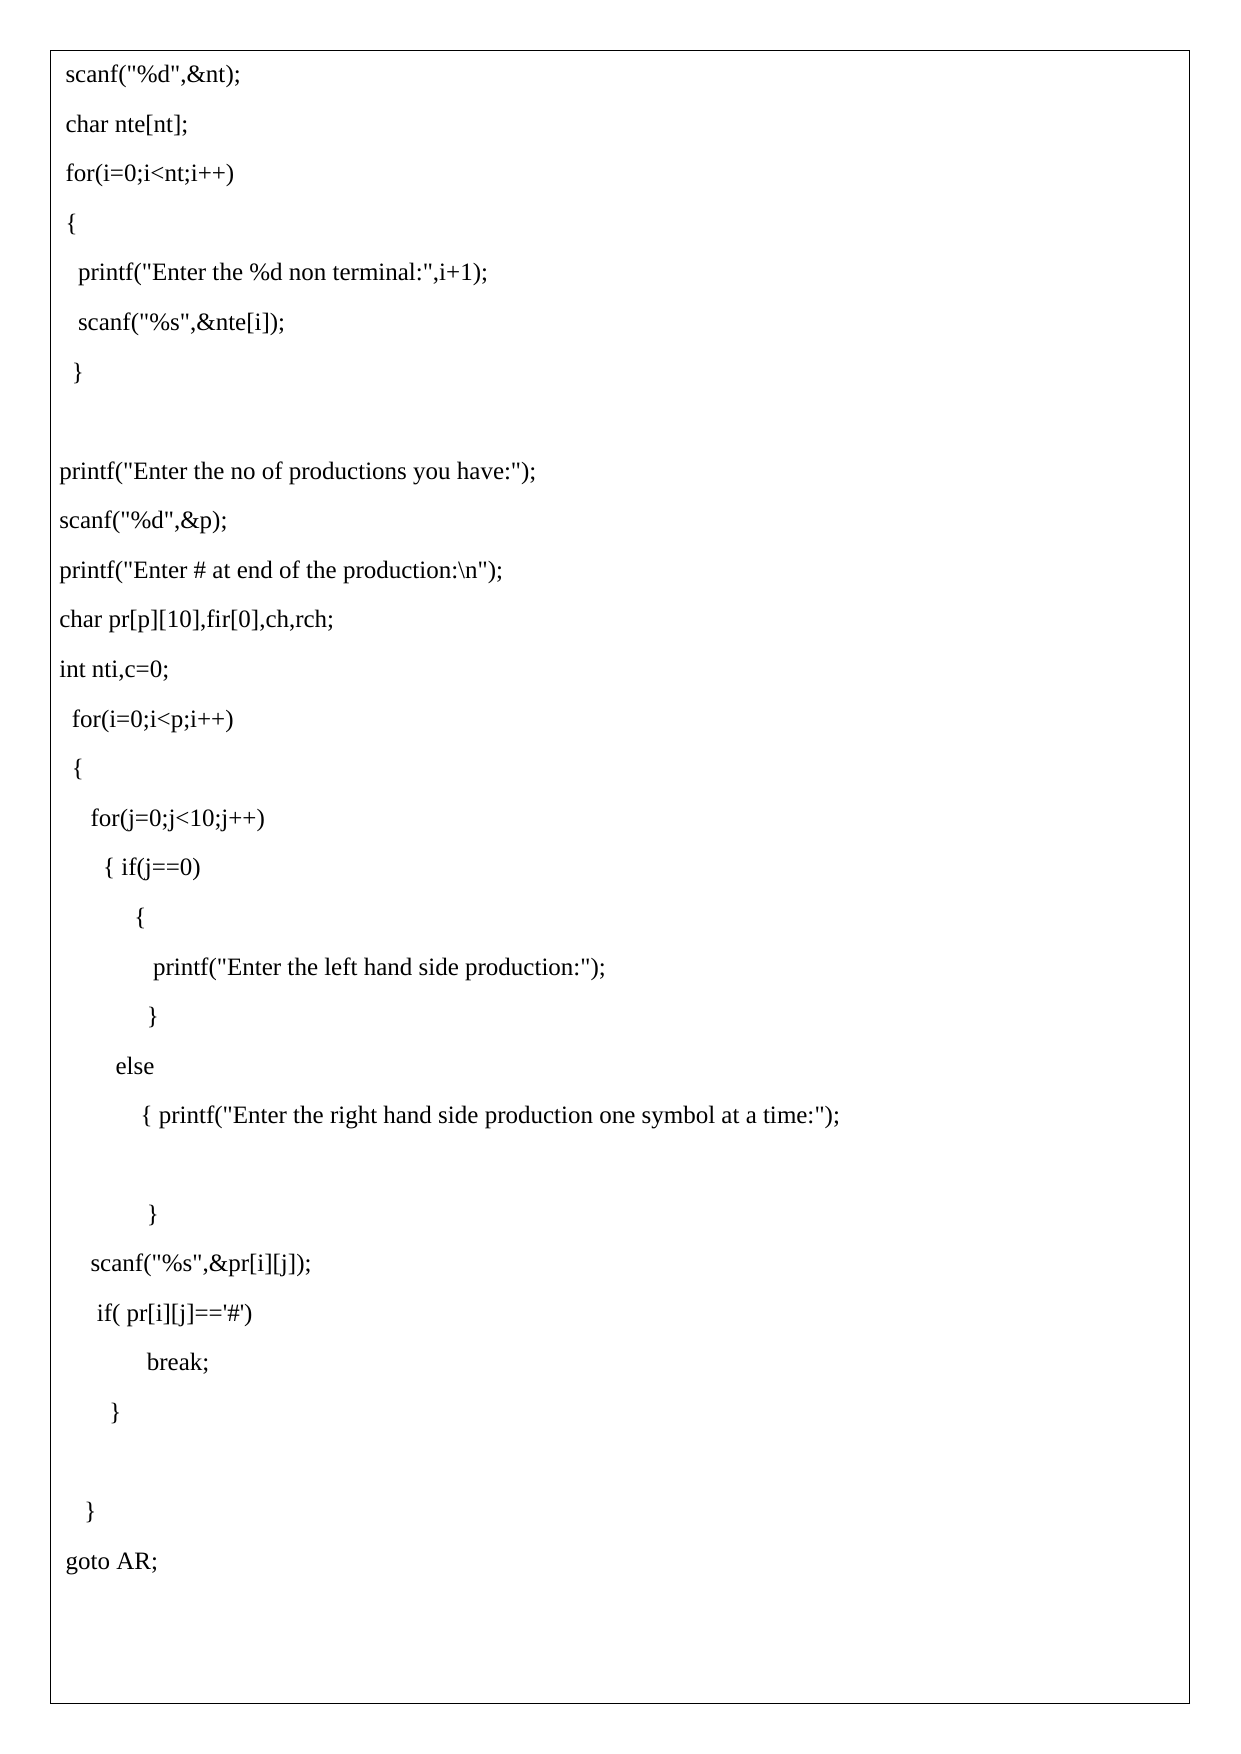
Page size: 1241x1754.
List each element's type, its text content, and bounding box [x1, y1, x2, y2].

text int nti,c=0; [59, 654, 1090, 683]
text { [59, 753, 1090, 782]
text { if(j==0) [59, 852, 1090, 881]
text char pr[p][10],fir[0],ch,rch; [59, 604, 1090, 633]
text { [59, 208, 1090, 237]
text printf("Enter the no of productions you have:"); [59, 456, 1090, 484]
text } [59, 1397, 1090, 1426]
text for(i=0;i<nt;i++) [59, 158, 1090, 187]
text printf("Enter # at end of the production:\n"); [59, 555, 1090, 584]
text for(j=0;j<10;j++) [59, 803, 1090, 832]
text else [59, 1051, 1090, 1079]
text } [59, 357, 1090, 385]
text char nte[nt]; [59, 109, 1090, 137]
text break; [59, 1347, 1090, 1376]
text printf("Enter the left hand side production:"); [59, 952, 1090, 980]
text { [59, 902, 1090, 931]
text if( pr[i][j]=='#') [59, 1298, 1090, 1327]
text printf("Enter the %d non terminal:",i+1); [59, 257, 1090, 286]
text } [59, 1199, 1090, 1227]
text scanf("%s",&pr[i][j]); [59, 1248, 1090, 1277]
text { printf("Enter the right hand side production one symbol at a time:"); [59, 1100, 1090, 1129]
text scanf("%d",&nt); [59, 59, 1090, 88]
text scanf("%s",&nte[i]); [59, 307, 1090, 336]
text for(i=0;i<p;i++) [59, 704, 1090, 732]
text goto AR; [59, 1546, 1090, 1574]
text scanf("%d",&p); [59, 505, 1090, 534]
text } [59, 1496, 1090, 1525]
text } [59, 1001, 1090, 1030]
